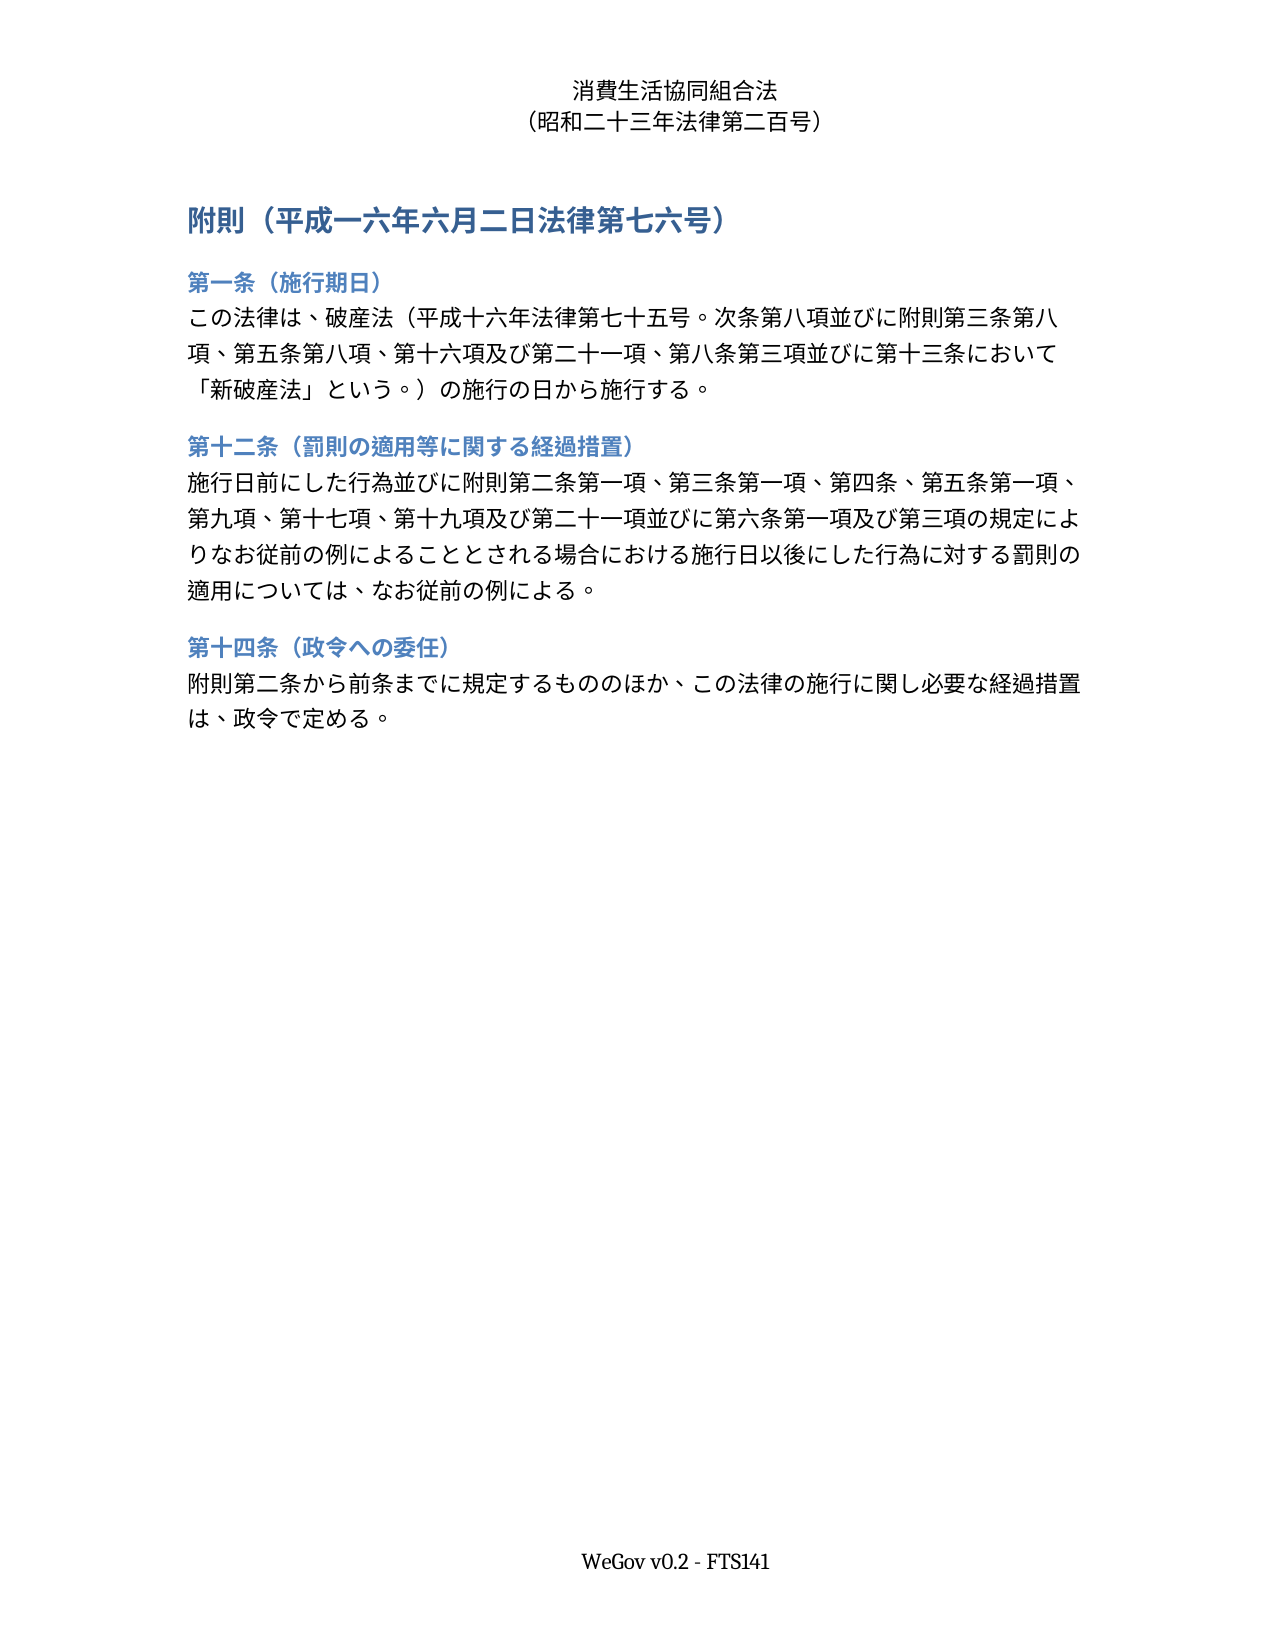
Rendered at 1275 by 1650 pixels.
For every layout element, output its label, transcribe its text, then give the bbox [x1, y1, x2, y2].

text この法律は、破産法（平成十六年法律第七十五号。次条第八項並びに附則第三条第八項、第五条第八項、第十六項及び第二十一項、第八条第三項並びに第十三条において「新破産法」という。）の施行の日から施行する。 [187, 302, 1087, 406]
text 附則第二条から前条までに規定するもののほか、この法律の施行に関し必要な経過措置は、政令で定める。 [187, 667, 1087, 735]
subtitle 第一条（施行期日） [187, 266, 1087, 298]
subtitle 第十四条（政令への委任） [187, 632, 1087, 663]
text 施行日前にした行為並びに附則第二条第一項、第三条第一項、第四条、第五条第一項、第九項、第十七項、第十九項及び第二十一項並びに第六条第一項及び第三項の規定によりなお従前の例によることとされる場合における施行日以後にした行為に対する罰則の適用については、なお従前の例による。 [187, 467, 1087, 606]
subtitle 第十二条（罰則の適用等に関する経過措置） [187, 431, 1087, 462]
subtitle 附則（平成一六年六月二日法律第七六号） [187, 200, 1087, 240]
